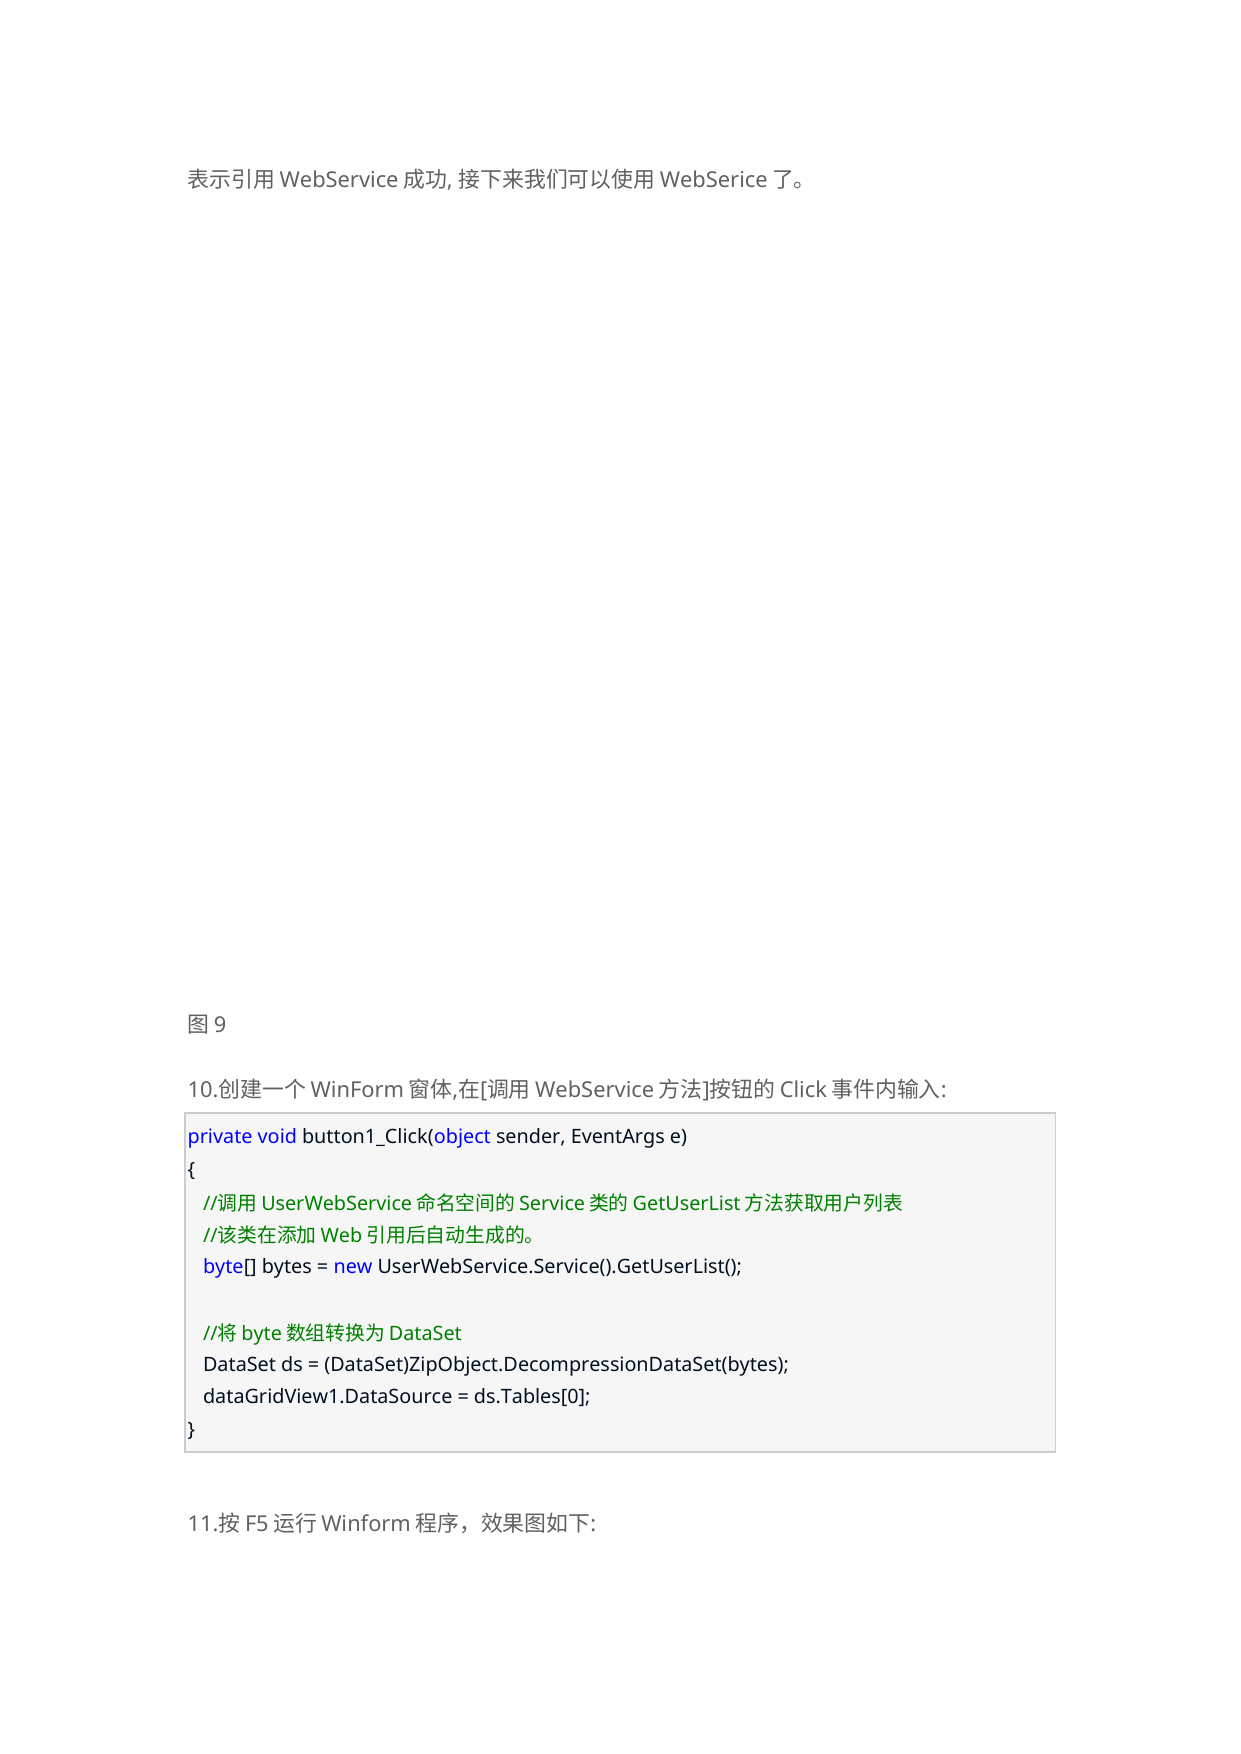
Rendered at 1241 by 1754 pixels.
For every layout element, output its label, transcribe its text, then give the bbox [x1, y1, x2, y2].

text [187, 162, 1053, 1104]
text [187, 1473, 1053, 1538]
text private void button1_Click(object sender, EventArgs e) { //调用UserWebService命名空间的Service类的GetUserList方法获取用户列表 //该类在添加Web引用后自动生成的。 byte[] bytes = new UserWebService.Service().GetUserList(); //将byte数组转换为DataSet DataSet ds = (DataSet)ZipObject.DecompressionDataSet(bytes); dataGridView1.DataSource = ds.Tables[0]; } [186, 1114, 1055, 1451]
